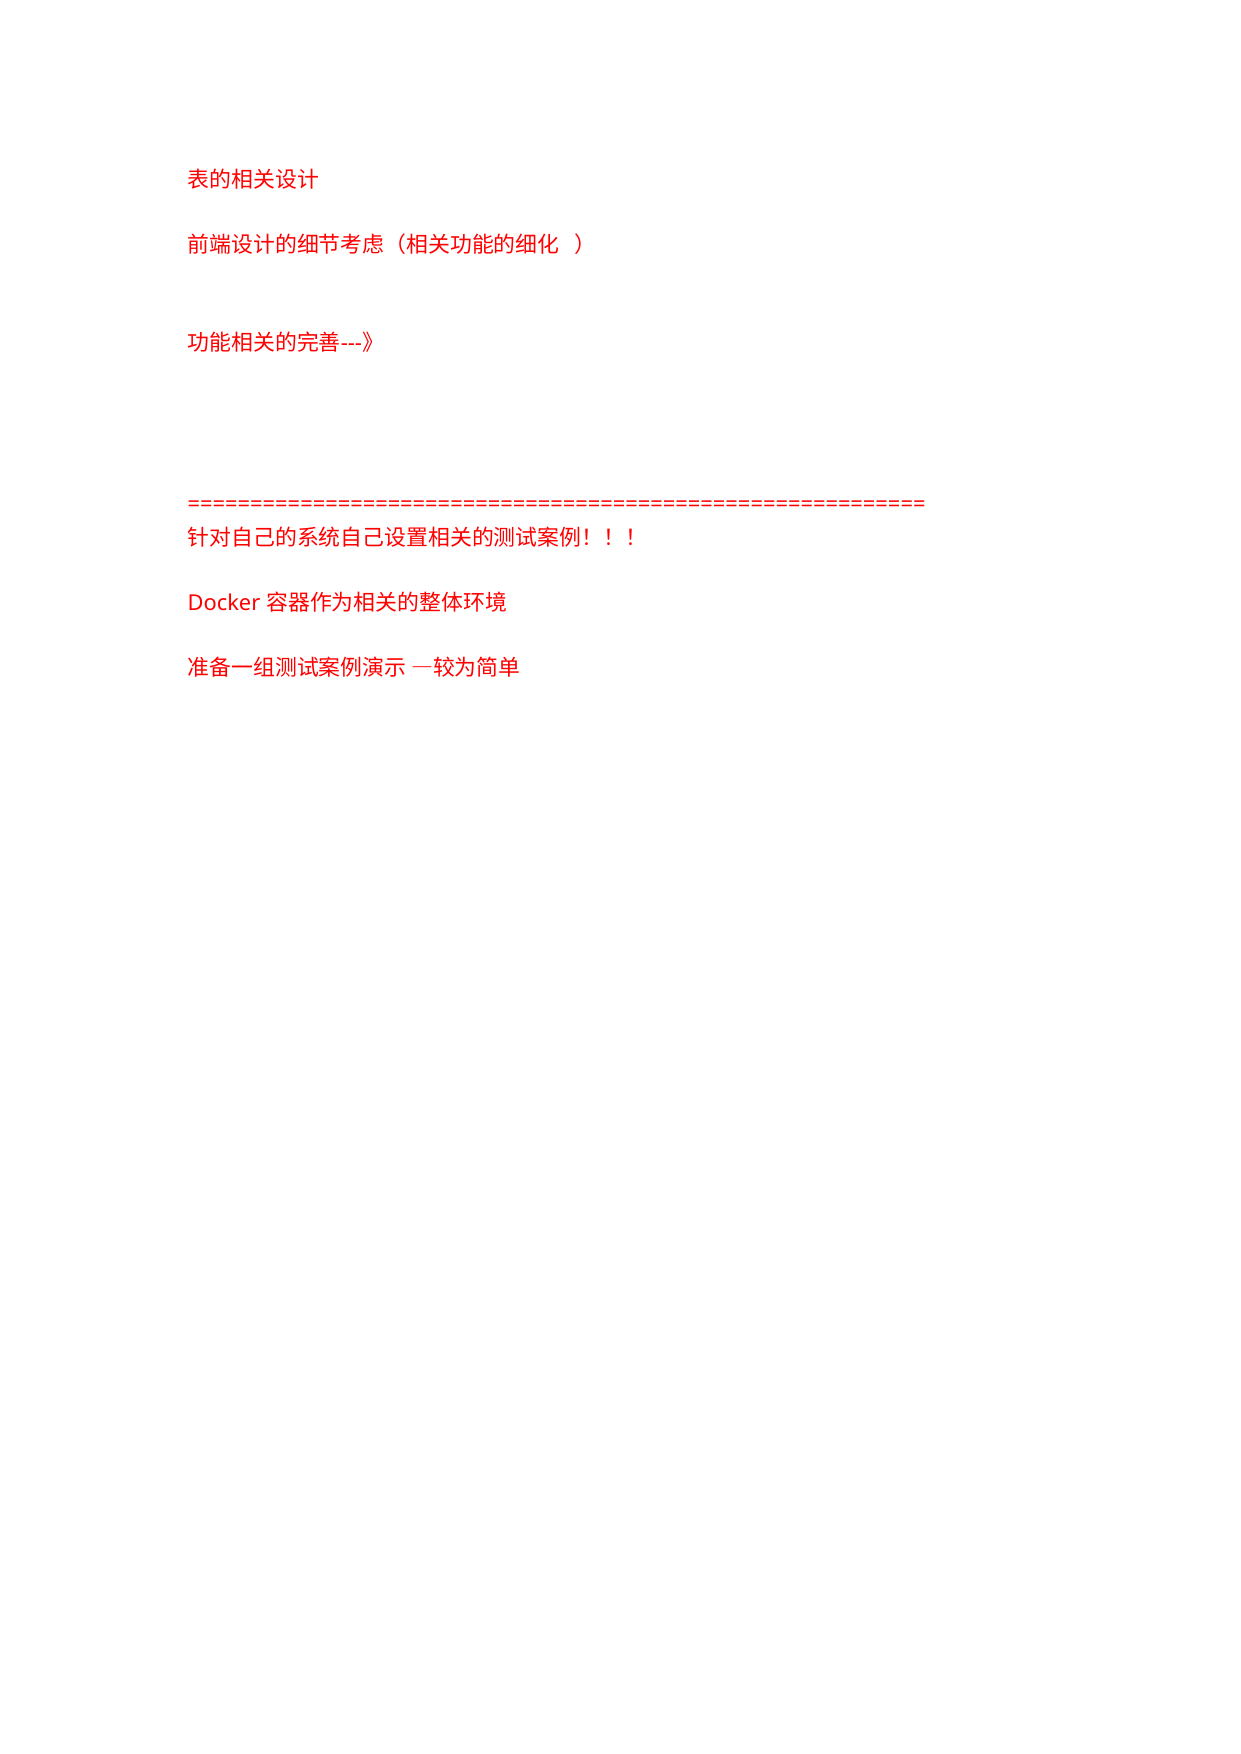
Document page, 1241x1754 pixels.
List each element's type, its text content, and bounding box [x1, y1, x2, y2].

text Docker 容器作为相关的整体环境 [187, 584, 1053, 617]
text 针对自己的系统自己设置相关的测试案例！！！ [187, 519, 1053, 552]
text =========================================================== [187, 487, 1053, 519]
text 功能相关的完善---》 [187, 324, 1053, 357]
text 表的相关设计 [187, 162, 1053, 194]
text 前端设计的细节考虑（相关功能的细化 ） [187, 227, 1053, 259]
text 准备一组测试案例演示 —较为简单 [187, 649, 1053, 682]
